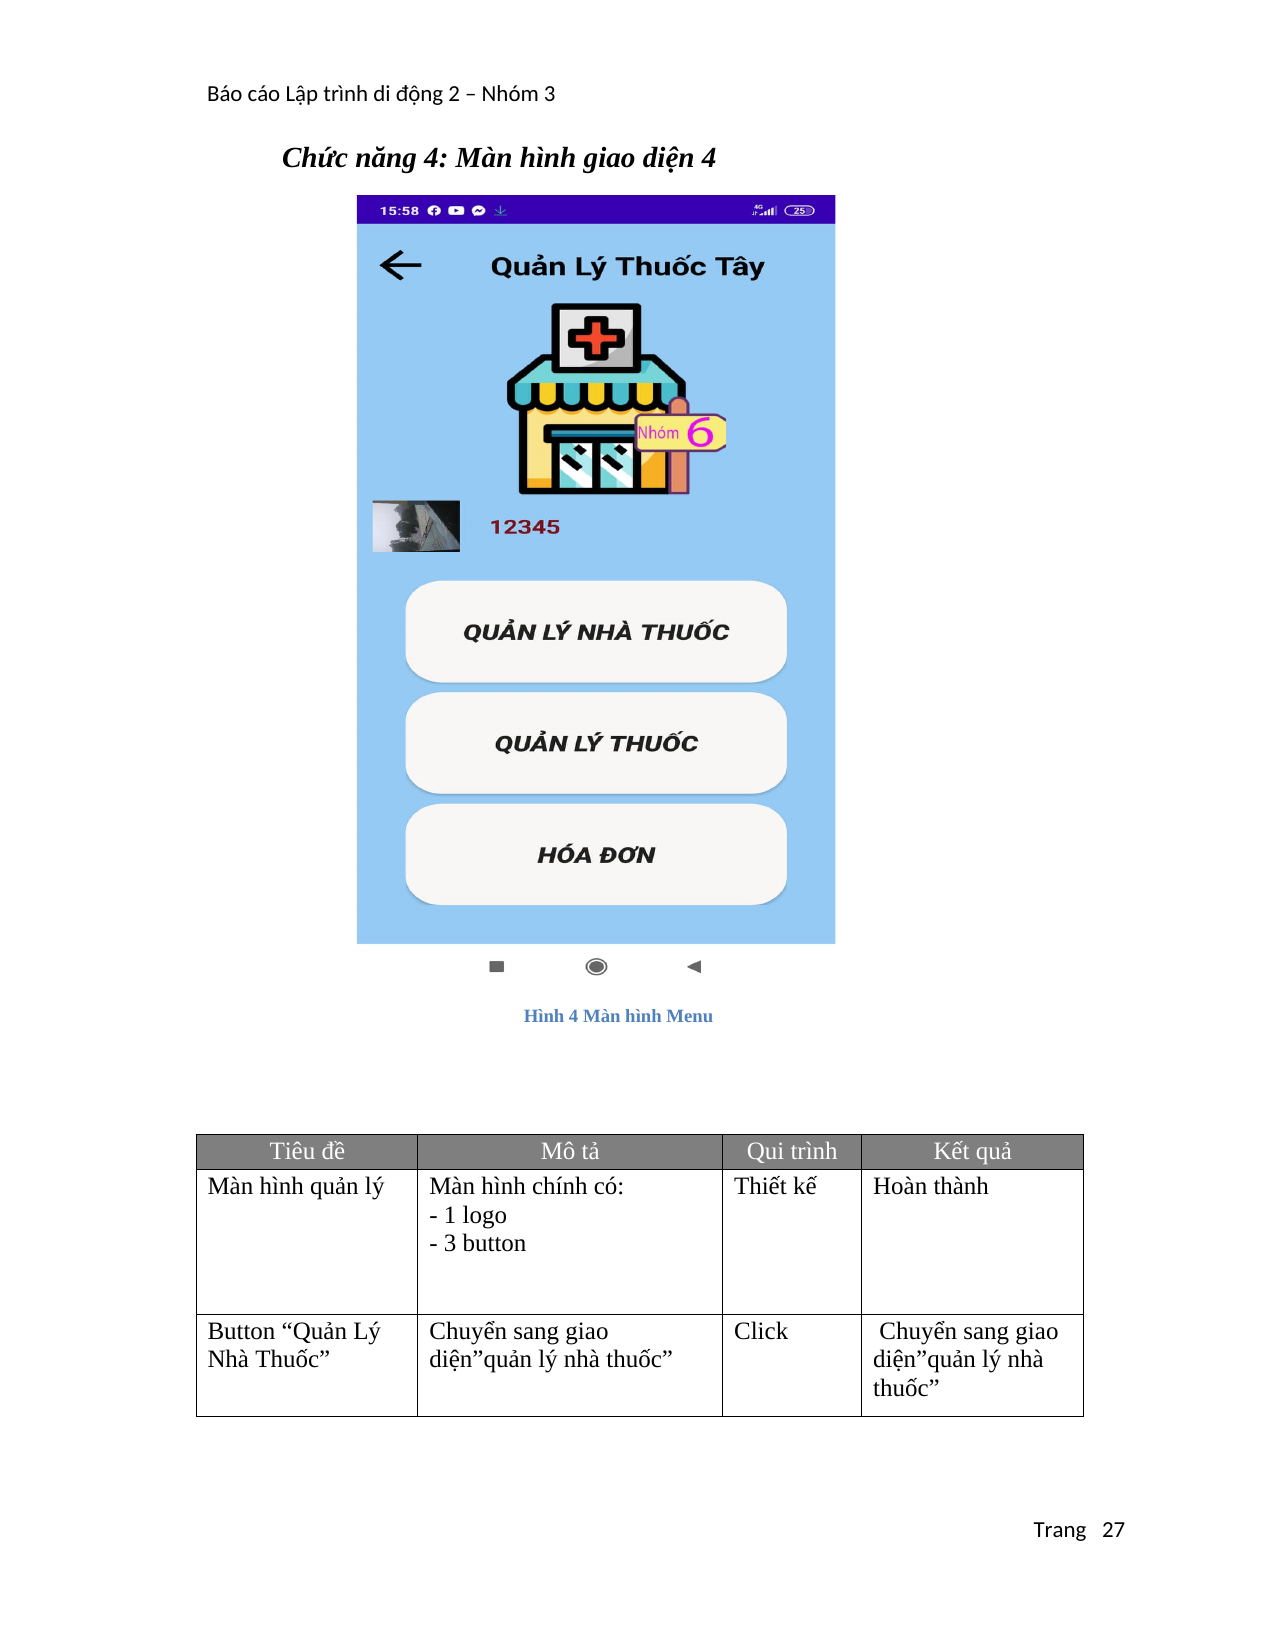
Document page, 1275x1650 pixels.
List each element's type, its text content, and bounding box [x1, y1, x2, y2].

text Hình 4 Màn hình Menu [251, 1005, 985, 1026]
table_header Kết quả [862, 1135, 1083, 1169]
table_cell Button “Quản Lý Nhà Thuốc” [197, 1315, 417, 1416]
table_header Qui trình [723, 1135, 861, 1169]
table_header Tiêu đề [197, 1135, 417, 1169]
table_cell Click [723, 1315, 861, 1416]
table_cell Thiết kế [723, 1170, 861, 1314]
table_cell Màn hình quản lý [197, 1170, 417, 1314]
table_cell Màn hình chính có: 1 logo 3 button [418, 1170, 722, 1314]
table_header Mô tả [418, 1135, 722, 1169]
table_cell Hoàn thành [862, 1170, 1083, 1314]
subtitle Chức năng 4: Màn hình giao diện 4 [282, 140, 985, 173]
table_cell Chuyển sang giao diện”quản lý nhà thuốc” [418, 1315, 722, 1416]
picture [356, 195, 836, 989]
table_cell Chuyển sang giao diện”quản lý nhà thuốc” [862, 1315, 1083, 1416]
